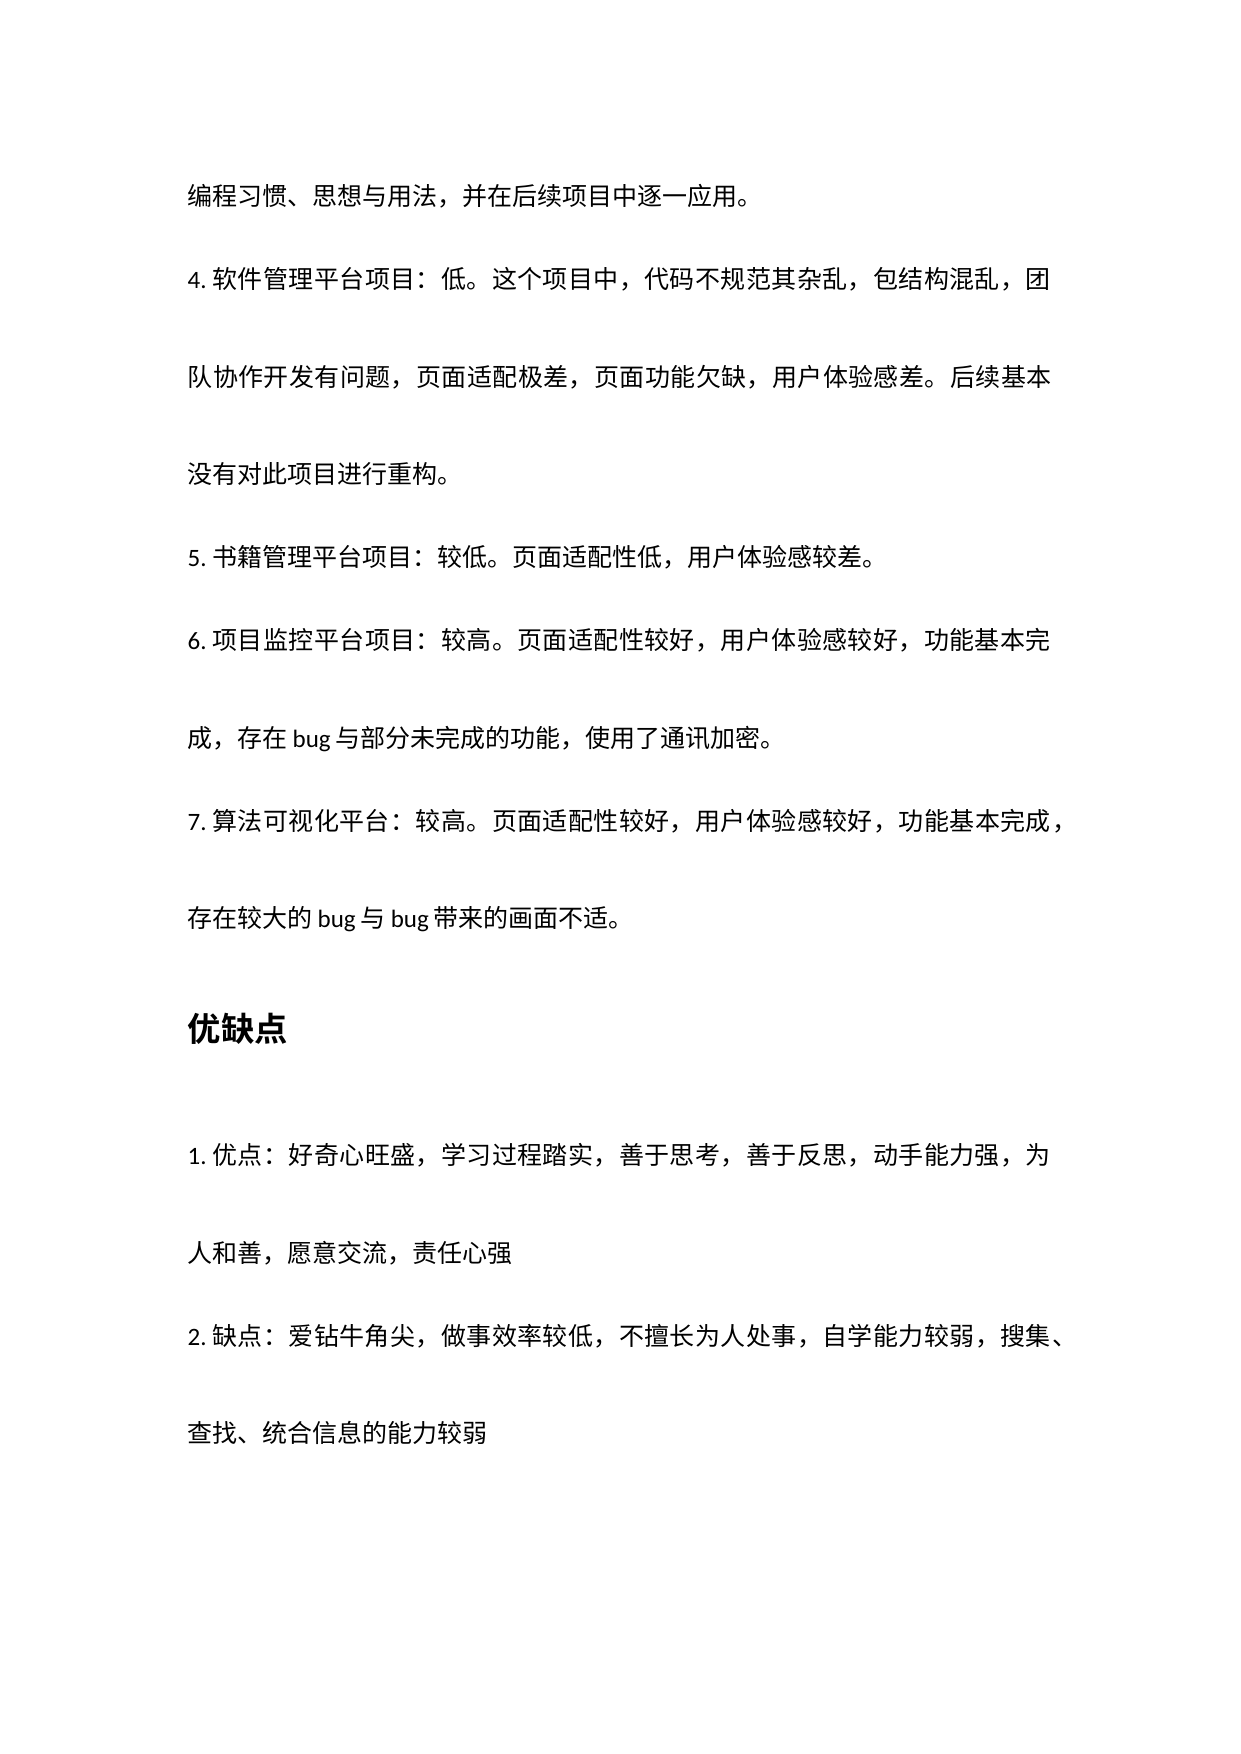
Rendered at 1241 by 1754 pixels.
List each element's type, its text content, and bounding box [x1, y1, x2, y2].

list 书籍管理平台项目：较低。页面适配性低，用户体验感较差。 [187, 523, 1053, 588]
list 优点：好奇心旺盛，学习过程踏实，善于思考，善于反思，动手能力强，为人和善，愿意交流，责任心强 [187, 1121, 1053, 1284]
list 软件管理平台项目：低。这个项目中，代码不规范其杂乱，包结构混乱，团队协作开发有问题，页面适配极差，页面功能欠缺，用户体验感差。后续基本没有对此项目进行重构。 [187, 245, 1053, 505]
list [187, 162, 1053, 227]
list 项目监控平台项目：较高。页面适配性较好，用户体验感较好，功能基本完成，存在bug与部分未完成的功能，使用了通讯加密。 [187, 606, 1053, 769]
subtitle 优缺点 [187, 995, 1053, 1060]
list 缺点：爱钻牛角尖，做事效率较低，不擅长为人处事，自学能力较弱，搜集、查找、统合信息的能力较弱 [187, 1302, 1053, 1464]
list 算法可视化平台：较高。页面适配性较好，用户体验感较好，功能基本完成，存在较大的bug与bug带来的画面不适。 [187, 787, 1053, 949]
